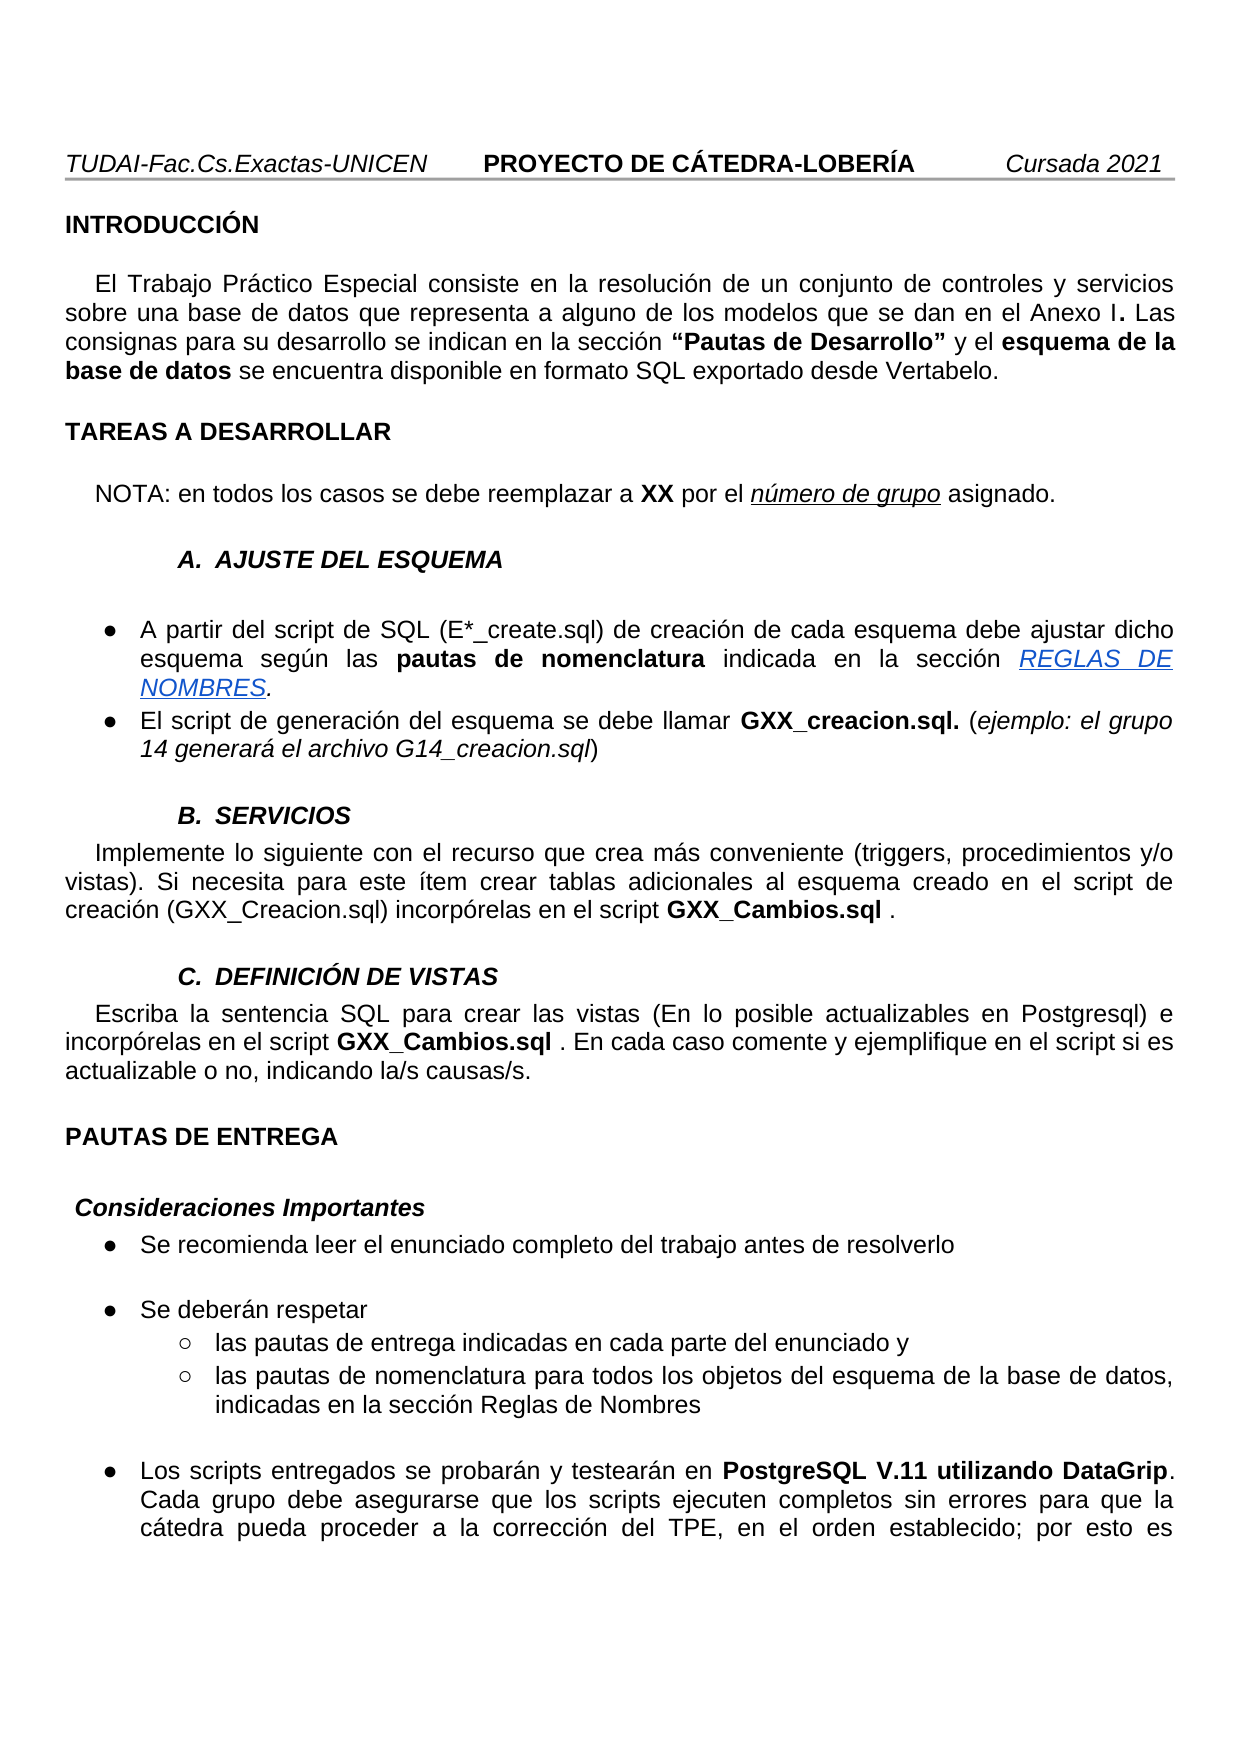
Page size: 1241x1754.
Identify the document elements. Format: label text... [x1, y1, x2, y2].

list Se deberán respetar [102, 1295, 1175, 1324]
subtitle PAUTAS DE ENTREGA [65, 1122, 1175, 1151]
list El script de generación del esquema se debe llamar GXX_creacion.sql. (ejemplo: el grupo 14 generará el archivo G14_creacion.sql) [102, 706, 1175, 763]
list Se recomienda leer el enunciado completo del trabajo antes de resolverlo [102, 1229, 1175, 1258]
subtitle INTRODUCCIÓN [65, 210, 1175, 239]
subtitle Consideraciones Importantes [74, 1192, 1175, 1221]
text NOTA: en todos los casos se debe reemplazar a XX por el número de grupo asignado. [65, 479, 1175, 508]
list las pautas de nomenclatura para todos los objetos del esquema de la base de datos, indicadas en la sección Reglas de Nombres [177, 1361, 1175, 1419]
subtitle AJUSTE DEL ESQUEMA [177, 545, 1175, 574]
text Implemente lo siguiente con el recurso que crea más conveniente (triggers, procedimientos y/o vistas). Si necesita para este ítem crear tablas adicionales al esquema creado en el script de creación (GXX_Creacion.sql) incorpórelas en el script GXX_Cambios.sql . [65, 838, 1175, 924]
subtitle SERVICIOS [177, 801, 1175, 829]
subtitle TAREAS A DESARROLLAR [65, 417, 1175, 446]
text El Trabajo Práctico Especial consiste en la resolución de un conjunto de controles y servicios sobre una base de datos que representa a alguno de los modelos que se dan en el Anexo I. Las consignas para su desarrollo se indican en la sección “Pautas de Desarrollo” y el esquema de la base de datos se encuentra disponible en formato SQL exportado desde Vertabelo. [65, 269, 1175, 384]
subtitle DEFINICIÓN DE VISTAS [177, 961, 1175, 990]
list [102, 1456, 1175, 1542]
list las pautas de entrega indicadas en cada parte del enunciado y [177, 1328, 1175, 1357]
list A partir del script de SQL (E*_create.sql) de creación de cada esquema debe ajustar dicho esquema según las pautas de nomenclatura indicada en la sección REGLAS DE NOMBRES. [102, 615, 1175, 701]
text Escriba la sentencia SQL para crear las vistas (En lo posible actualizables en Postgresql) e incorpórelas en el script GXX_Cambios.sql . En cada caso comente y ejemplifique en el script si es actualizable o no, indicando la/s causas/s. [65, 998, 1175, 1085]
